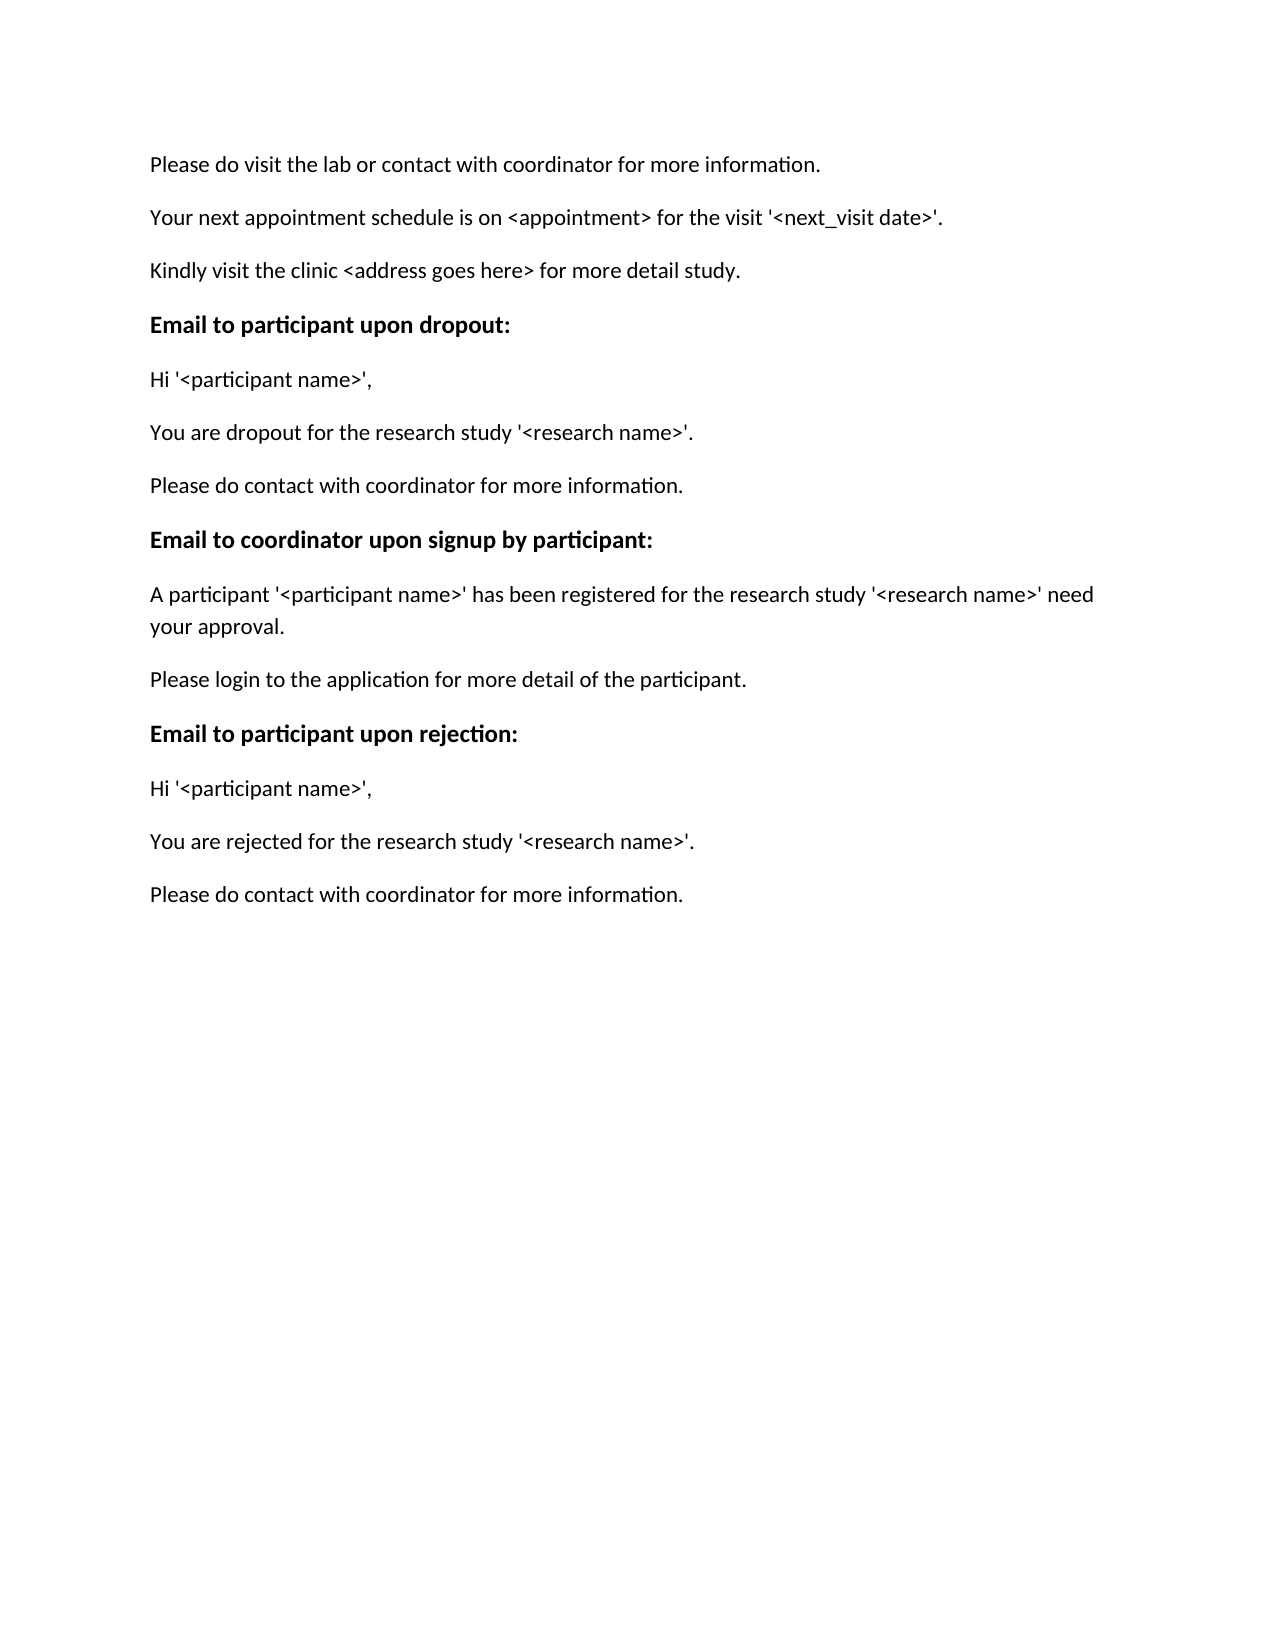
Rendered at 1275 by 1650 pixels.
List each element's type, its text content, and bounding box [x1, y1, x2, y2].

text Hi '<participant name>', [150, 774, 1125, 802]
text Kindly visit the clinic <address goes here> for more detail study. [150, 256, 1125, 284]
text Hi '<participant name>', [150, 365, 1125, 393]
text Please do contact with coordinator for more information. [150, 880, 1125, 908]
text You are dropout for the research study '<research name>'. [150, 418, 1125, 446]
text Please do visit the lab or contact with coordinator for more information. [150, 150, 1125, 178]
text Email to coordinator upon signup by participant: [150, 524, 1125, 554]
text Please login to the application for more detail of the participant. [150, 665, 1125, 693]
text You are rejected for the research study '<research name>'. [150, 827, 1125, 855]
text A participant '<participant name>' has been registered for the research study '<research name>' need your approval. [150, 580, 1125, 640]
text Email to participant upon rejection: [150, 718, 1125, 748]
text Email to participant upon dropout: [150, 309, 1125, 339]
text Your next appointment schedule is on <appointment> for the visit '<next_visit date>'. [150, 203, 1125, 231]
text Please do contact with coordinator for more information. [150, 471, 1125, 499]
